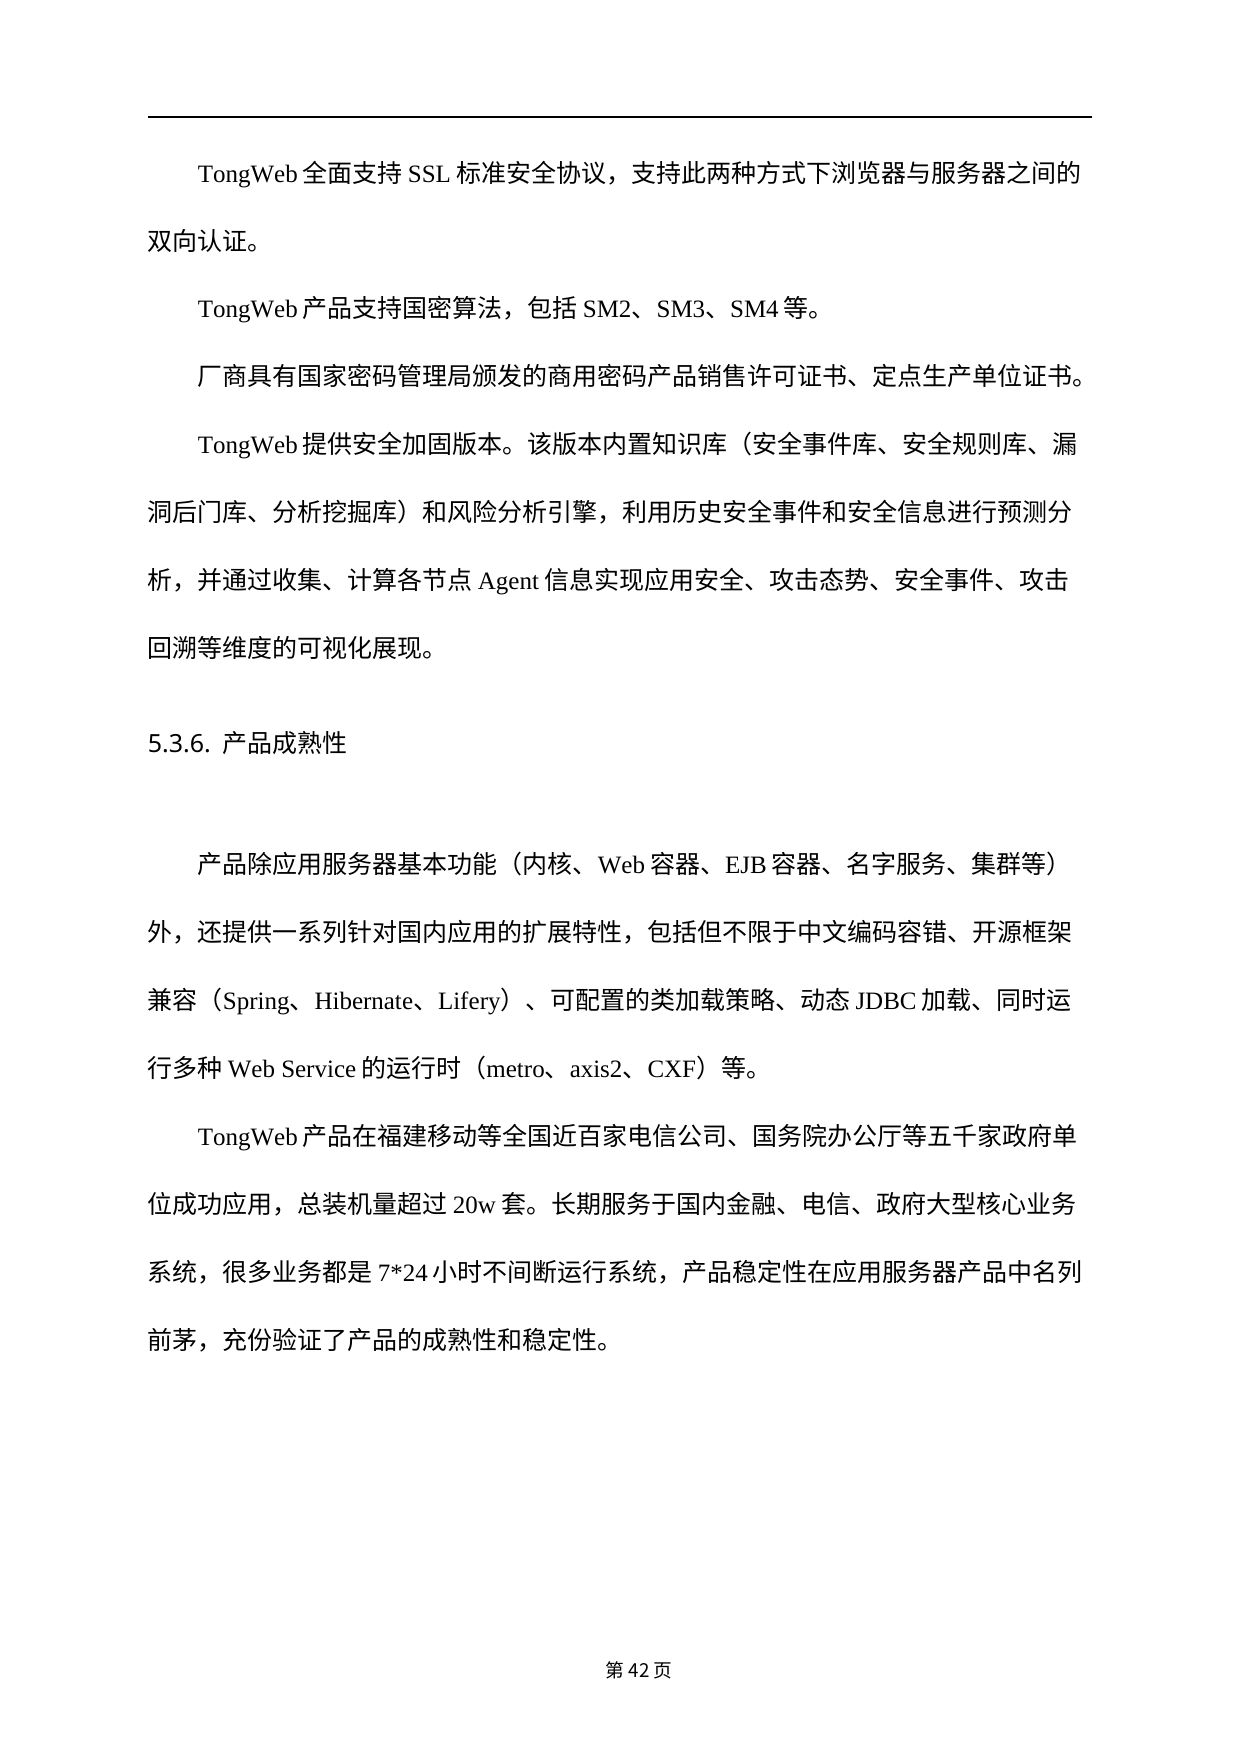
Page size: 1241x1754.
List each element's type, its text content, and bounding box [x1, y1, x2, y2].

text TongWeb产品支持国密算法，包括SM2、SM3、SM4等。 [148, 273, 1092, 341]
text TongWeb产品在福建移动等全国近百家电信公司、国务院办公厅等五千家政府单位成功应用，总装机量超过20w套。长期服务于国内金融、电信、政府大型核心业务系统，很多业务都是7*24小时不间断运行系统，产品稳定性在应用服务器产品中名列前茅，充份验证了产品的成熟性和稳定性。 [148, 1101, 1092, 1372]
text TongWeb提供安全加固版本。该版本内置知识库（安全事件库、安全规则库、漏洞后门库、分析挖掘库）和风险分析引擎，利用历史安全事件和安全信息进行预测分析，并通过收集、计算各节点Agent信息实现应用安全、攻击态势、安全事件、攻击回溯等维度的可视化展现。 [148, 409, 1092, 681]
text 产品除应用服务器基本功能（内核、Web容器、EJB容器、名字服务、集群等）外，还提供一系列针对国内应用的扩展特性，包括但不限于中文编码容错、开源框架兼容（Spring、Hibernate、Lifery）、可配置的类加载策略、动态JDBC加载、同时运行多种Web Service的运行时（metro、axis2、CXF）等。 [148, 829, 1092, 1101]
subtitle 产品成熟性 [148, 708, 1092, 776]
text TongWeb全面支持SSL标准安全协议，支持此两种方式下浏览器与服务器之间的双向认证。 [148, 137, 1092, 273]
text 厂商具有国家密码管理局颁发的商用密码产品销售许可证书、定点生产单位证书。 [148, 341, 1092, 409]
